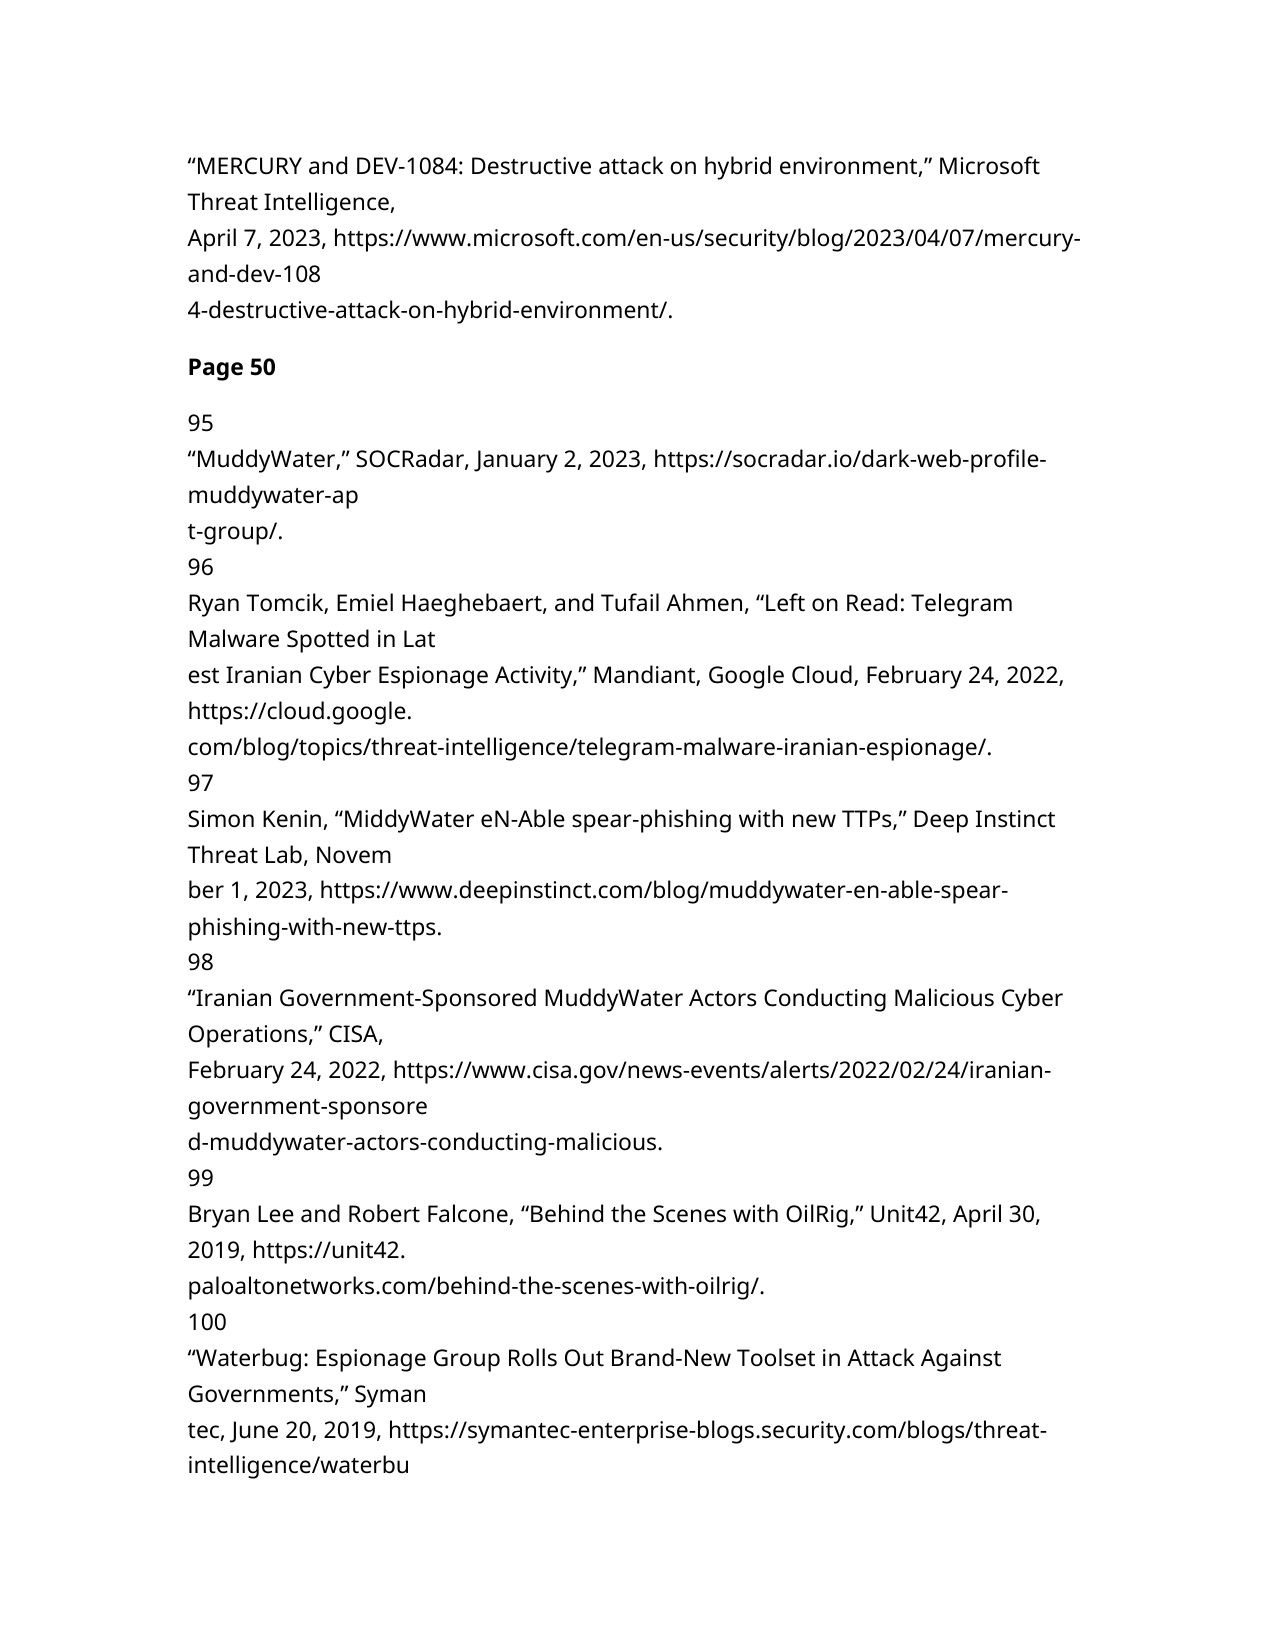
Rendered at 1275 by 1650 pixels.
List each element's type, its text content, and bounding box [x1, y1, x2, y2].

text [187, 150, 1087, 325]
text Page 50 [187, 351, 1087, 382]
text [187, 407, 1087, 1481]
